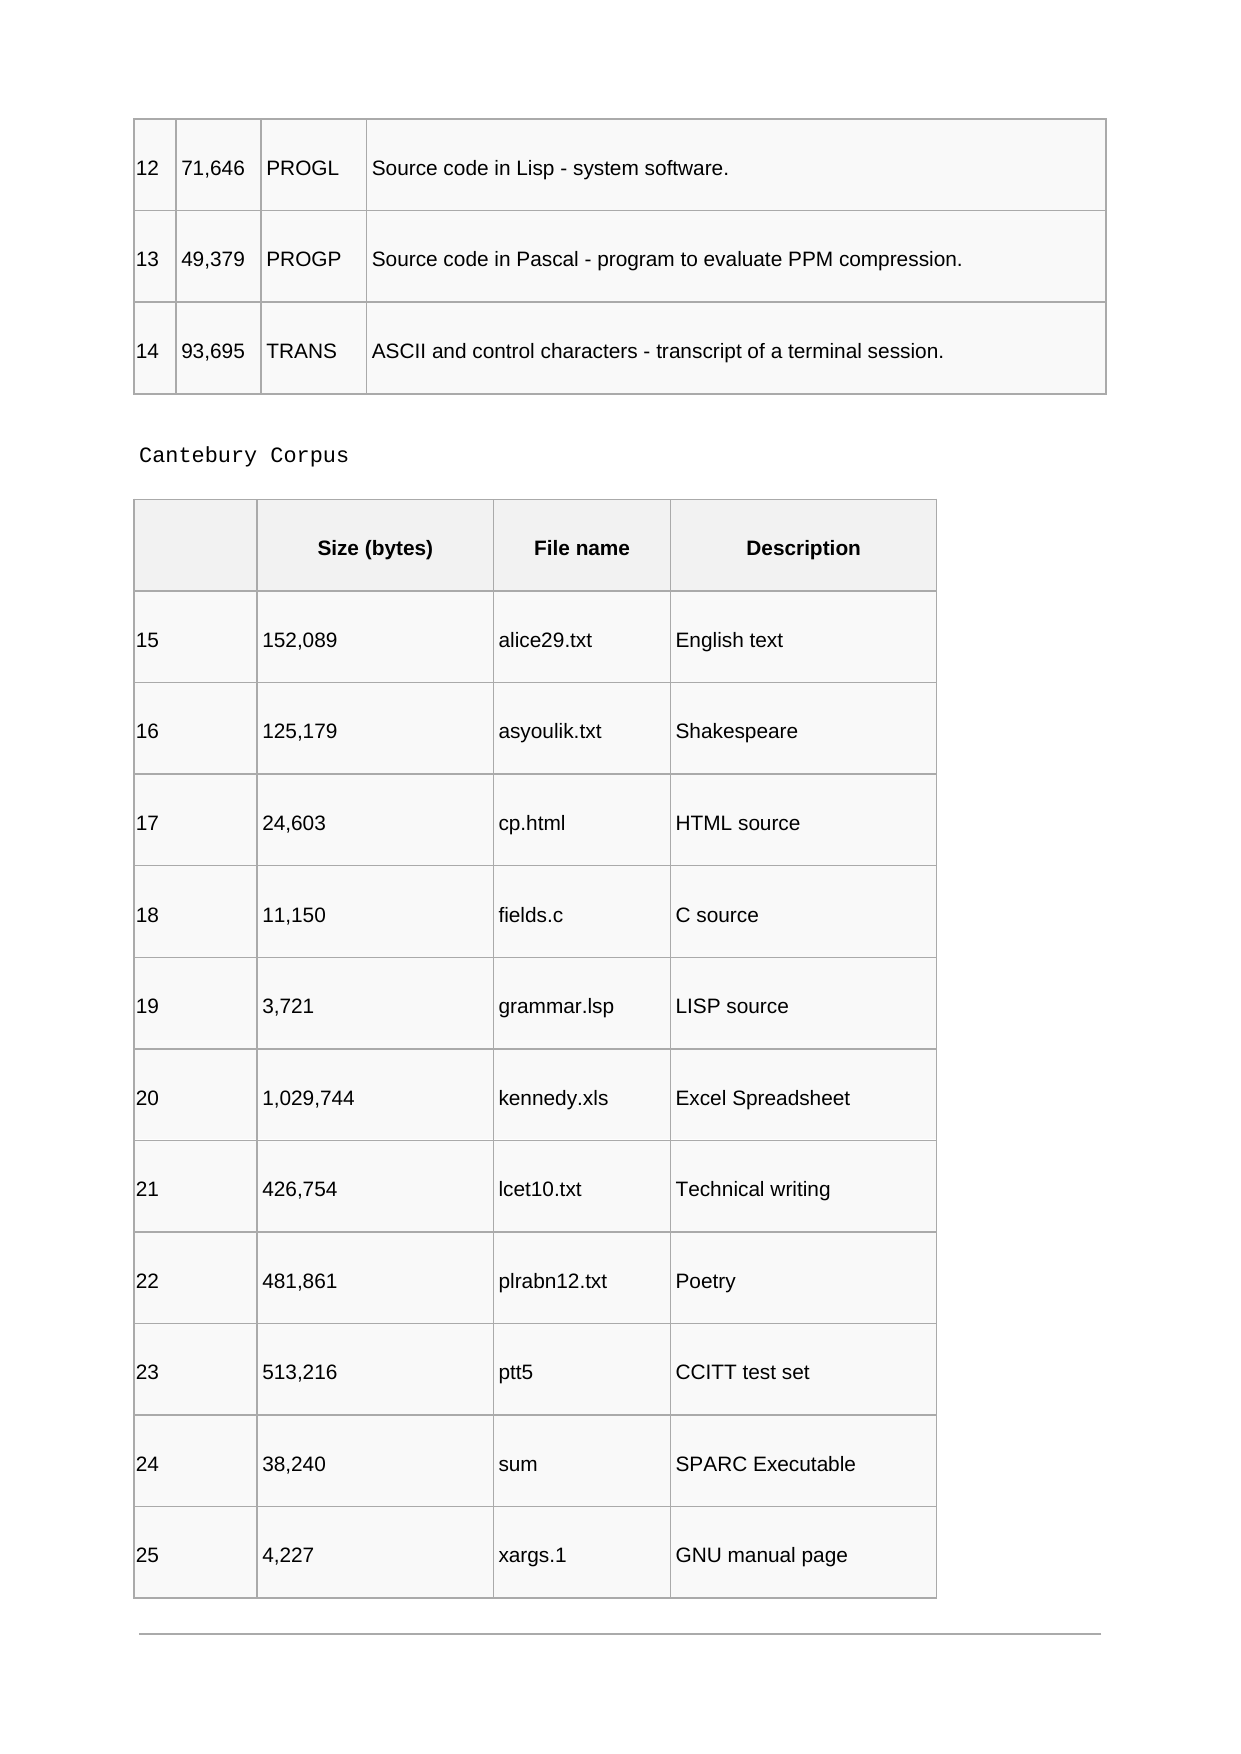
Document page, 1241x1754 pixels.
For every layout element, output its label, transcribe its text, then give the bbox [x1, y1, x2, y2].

table_cell 23 [135, 1324, 256, 1414]
table_cell 21 [135, 1141, 256, 1231]
table_cell Poetry [671, 1233, 936, 1323]
table_cell LISP source [671, 958, 936, 1048]
table_cell HTML source [671, 775, 936, 865]
table_cell 125,179 [258, 683, 493, 773]
table_cell 20 [135, 1050, 256, 1139]
table_header [135, 500, 256, 590]
table_cell Shakespeare [671, 683, 936, 773]
table_cell 426,754 [258, 1141, 493, 1231]
table_cell ptt5 [494, 1324, 670, 1414]
table_cell lcet10.txt [494, 1141, 670, 1231]
table_header File name [494, 500, 670, 590]
table_cell 25 [135, 1507, 256, 1597]
table_cell 93,695 [177, 303, 260, 393]
table_cell xargs.1 [494, 1507, 670, 1597]
table_cell ASCII and control characters - transcript of a terminal session. [367, 303, 1105, 393]
table_cell 11,150 [258, 866, 493, 956]
table_cell 152,089 [258, 592, 493, 682]
table_cell grammar.lsp [494, 958, 670, 1048]
table_cell 15 [135, 592, 256, 682]
table_cell kennedy.xls [494, 1050, 670, 1139]
table_header Size (bytes) [258, 500, 493, 590]
table_cell 17 [135, 775, 256, 865]
table_cell Excel Spreadsheet [671, 1050, 936, 1139]
table_cell 22 [135, 1233, 256, 1323]
table_cell 19 [135, 958, 256, 1048]
table_cell 24,603 [258, 775, 493, 865]
table_cell plrabn12.txt [494, 1233, 670, 1323]
table_cell 1,029,744 [258, 1050, 493, 1139]
table_cell CCITT test set [671, 1324, 936, 1414]
table_cell 71,646 [177, 120, 260, 210]
table_cell 18 [135, 866, 256, 956]
table_cell 4,227 [258, 1507, 493, 1597]
table_cell 3,721 [258, 958, 493, 1048]
table_cell alice29.txt [494, 592, 670, 682]
table_cell 49,379 [177, 211, 260, 301]
table_cell 38,240 [258, 1416, 493, 1506]
table_cell Technical writing [671, 1141, 936, 1231]
table_cell 481,861 [258, 1233, 493, 1323]
table_cell 24 [135, 1416, 256, 1506]
table_cell 13 [135, 211, 175, 301]
text Cantebury Corpus [139, 444, 1101, 469]
table_cell TRANS [262, 303, 366, 393]
table_cell SPARC Executable [671, 1416, 936, 1506]
table_cell fields.c [494, 866, 670, 956]
table_cell Source code in Pascal - program to evaluate PPM compression. [367, 211, 1105, 301]
table_cell 14 [135, 303, 175, 393]
table_cell C source [671, 866, 936, 956]
table_cell 513,216 [258, 1324, 493, 1414]
table_cell asyoulik.txt [494, 683, 670, 773]
table_cell PROGL [262, 120, 366, 210]
table_cell English text [671, 592, 936, 682]
table_cell 12 [135, 120, 175, 210]
table_cell sum [494, 1416, 670, 1506]
table_cell 16 [135, 683, 256, 773]
table_cell Source code in Lisp - system software. [367, 120, 1105, 210]
table_cell cp.html [494, 775, 670, 865]
table_cell GNU manual page [671, 1507, 936, 1597]
table_header Description [671, 500, 936, 590]
table_cell PROGP [262, 211, 366, 301]
